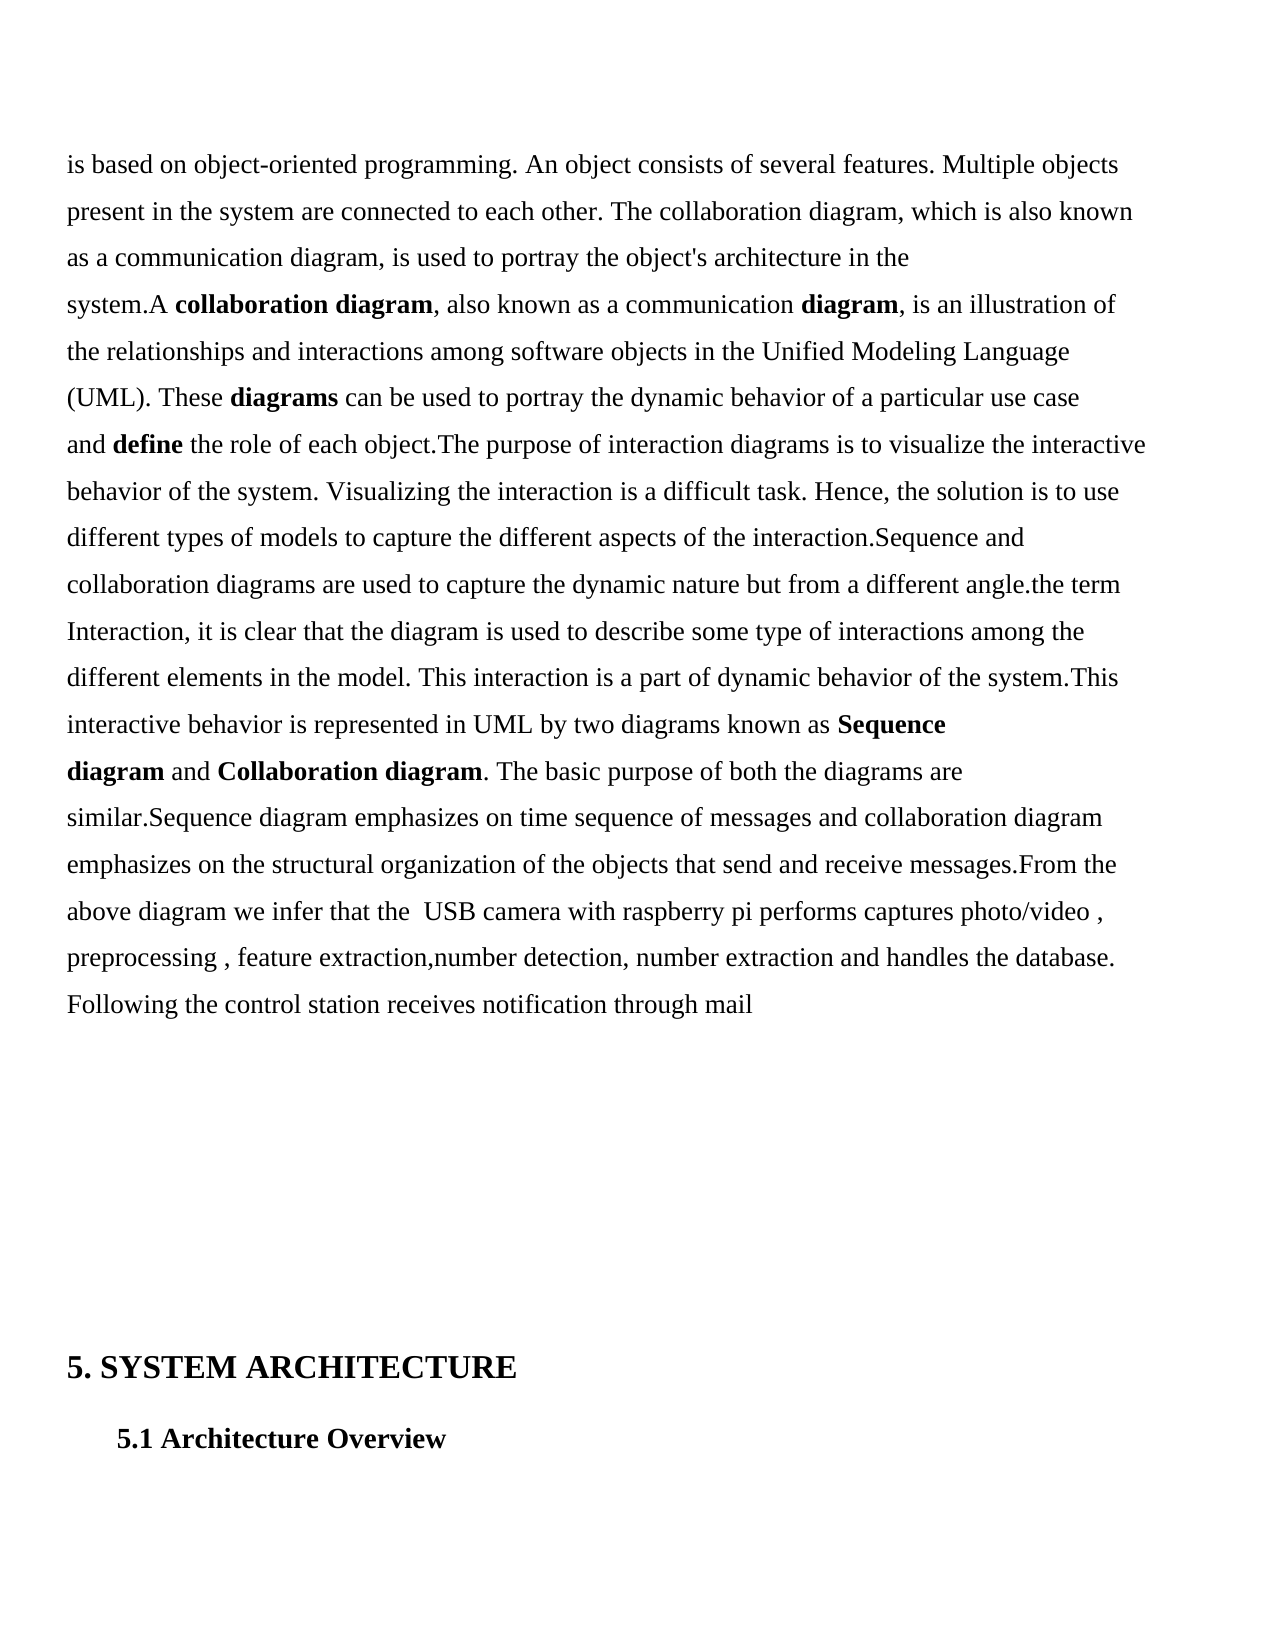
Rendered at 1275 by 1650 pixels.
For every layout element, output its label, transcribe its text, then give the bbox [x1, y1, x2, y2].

text 5.1 Architecture Overview [67, 1422, 1150, 1455]
text 5. SYSTEM ARCHITECTURE [67, 1347, 1150, 1386]
